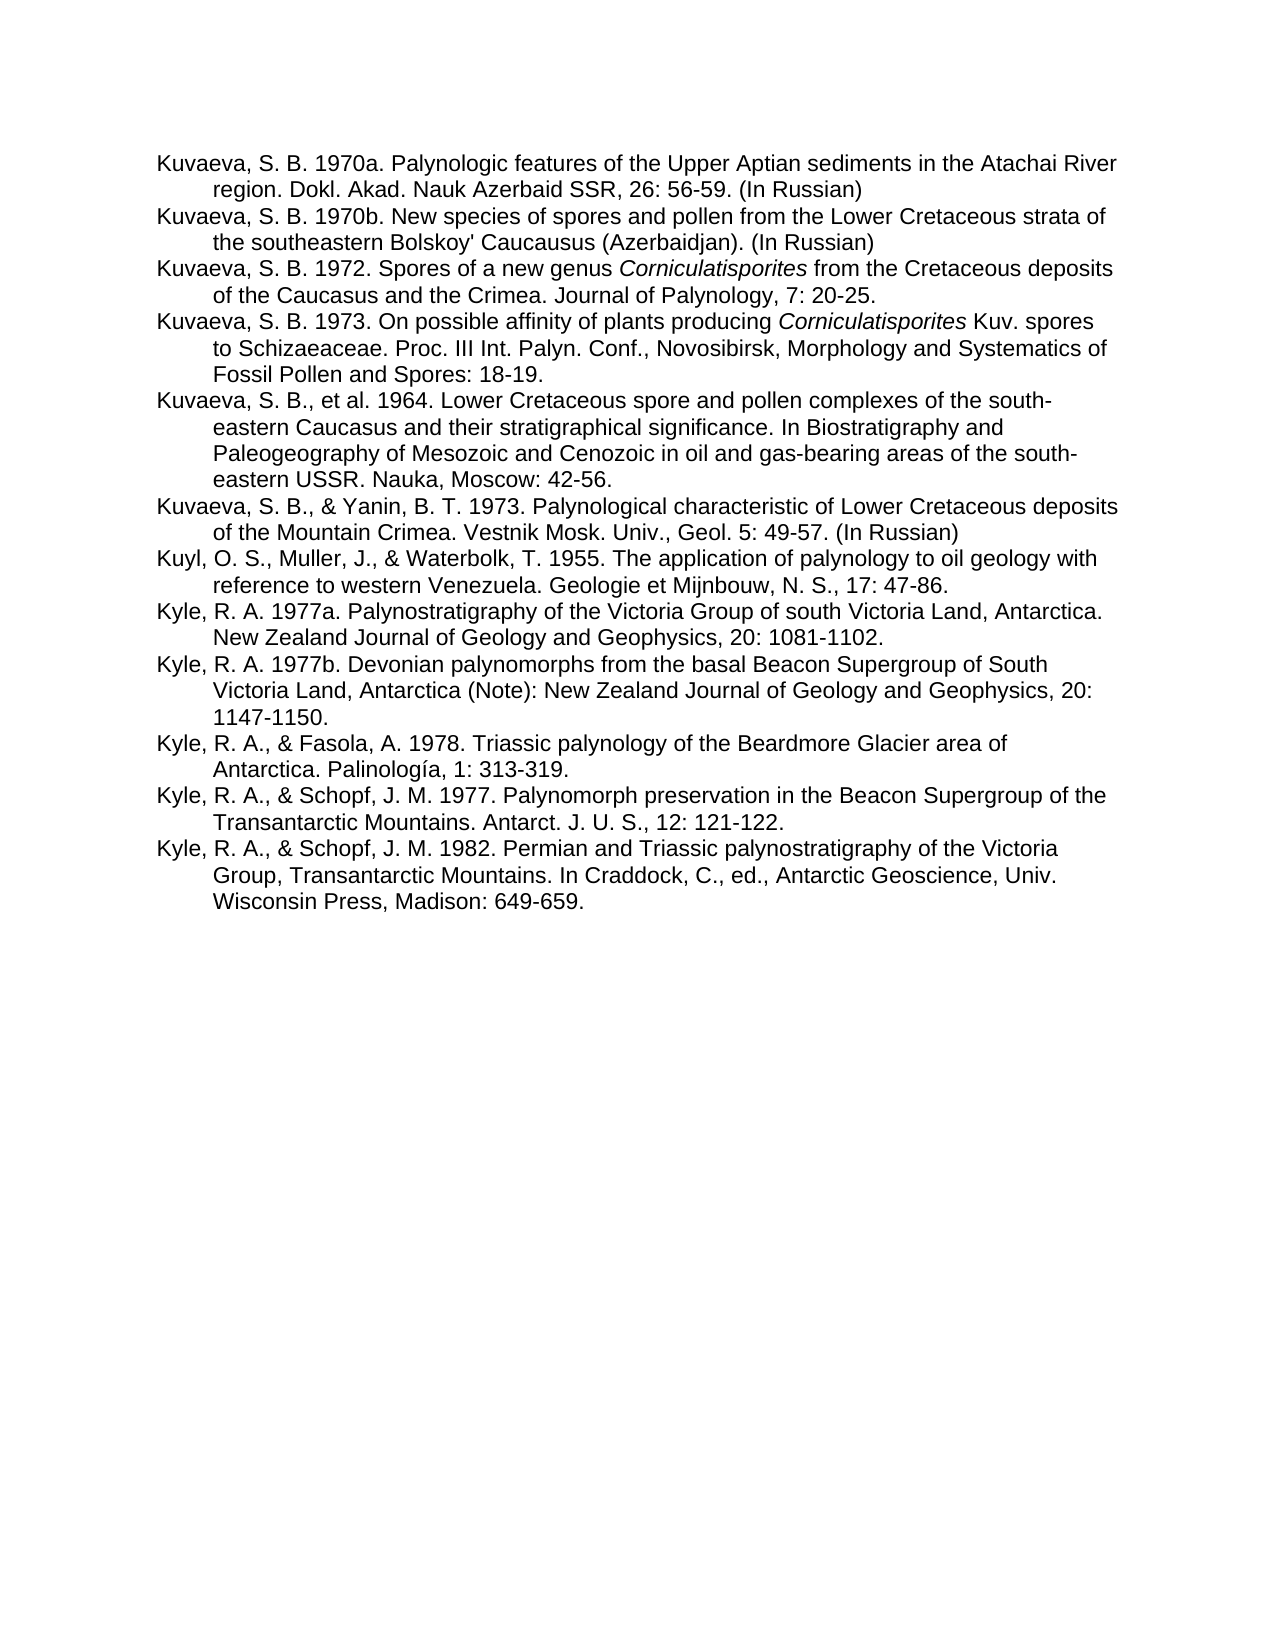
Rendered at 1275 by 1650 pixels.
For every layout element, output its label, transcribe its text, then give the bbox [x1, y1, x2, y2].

text Kyle, R. A., & Fasola, A. 1978. Triassic palynology of the Beardmore Glacier area of Antarctica. Palinología, 1: 313-319. [156, 730, 1118, 782]
text Kuyl, O. S., Muller, J., & Waterbolk, T. 1955. The application of palynology to oil geology with reference to western Venezuela. Geologie et Mijnbouw, N. S., 17: 47-86. [156, 545, 1118, 598]
text Kyle, R. A., & Schopf, J. M. 1982. Permian and Triassic palynostratigraphy of the Victoria Group, Transantarctic Mountains. In Craddock, C., ed., Antarctic Geoscience, Univ. Wisconsin Press, Madison: 649-659. [156, 835, 1118, 914]
text Kuvaeva, S. B. 1970a. Palynologic features of the Upper Aptian sediments in the Atachai River region. Dokl. Akad. Nauk Azerbaid SSR, 26: 56-59. (In Russian) [156, 150, 1118, 203]
text Kyle, R. A. 1977b. Devonian palynomorphs from the basal Beacon Supergroup of South Victoria Land, Antarctica (Note): New Zealand Journal of Geology and Geophysics, 20: 1147-1150. [156, 651, 1118, 730]
text Kuvaeva, S. B., et al. 1964. Lower Cretaceous spore and pollen complexes of the south-eastern Caucasus and their stratigraphical significance. In Biostratigraphy and Paleogeography of Mesozoic and Cenozoic in oil and gas-bearing areas of the south-eastern USSR. Nauka, Moscow: 42-56. [156, 387, 1118, 493]
text Kuvaeva, S. B. 1970b. New species of spores and pollen from the Lower Cretaceous strata of the southeastern Bolskoy' Caucausus (Azerbaidjan). (In Russian) [156, 203, 1118, 255]
text Kuvaeva, S. B. 1973. On possible affinity of plants producing Corniculatisporites Kuv. spores to Schizaeaceae. Proc. III Int. Palyn. Conf., Novosibirsk, Morphology and Systematics of Fossil Pollen and Spores: 18-19. [156, 308, 1118, 387]
text Kyle, R. A., & Schopf, J. M. 1977. Palynomorph preservation in the Beacon Supergroup of the Transantarctic Mountains. Antarct. J. U. S., 12: 121-122. [156, 782, 1118, 835]
text Kuvaeva, S. B., & Yanin, B. T. 1973. Palynological characteristic of Lower Cretaceous deposits of the Mountain Crimea. Vestnik Mosk. Univ., Geol. 5: 49-57. (In Russian) [156, 493, 1118, 545]
text Kyle, R. A. 1977a. Palynostratigraphy of the Victoria Group of south Victoria Land, Antarctica. New Zealand Journal of Geology and Geophysics, 20: 1081-1102. [156, 598, 1118, 651]
text Kuvaeva, S. B. 1972. Spores of a new genus Corniculatisporites from the Cretaceous deposits of the Caucasus and the Crimea. Journal of Palynology, 7: 20-25. [156, 255, 1118, 308]
